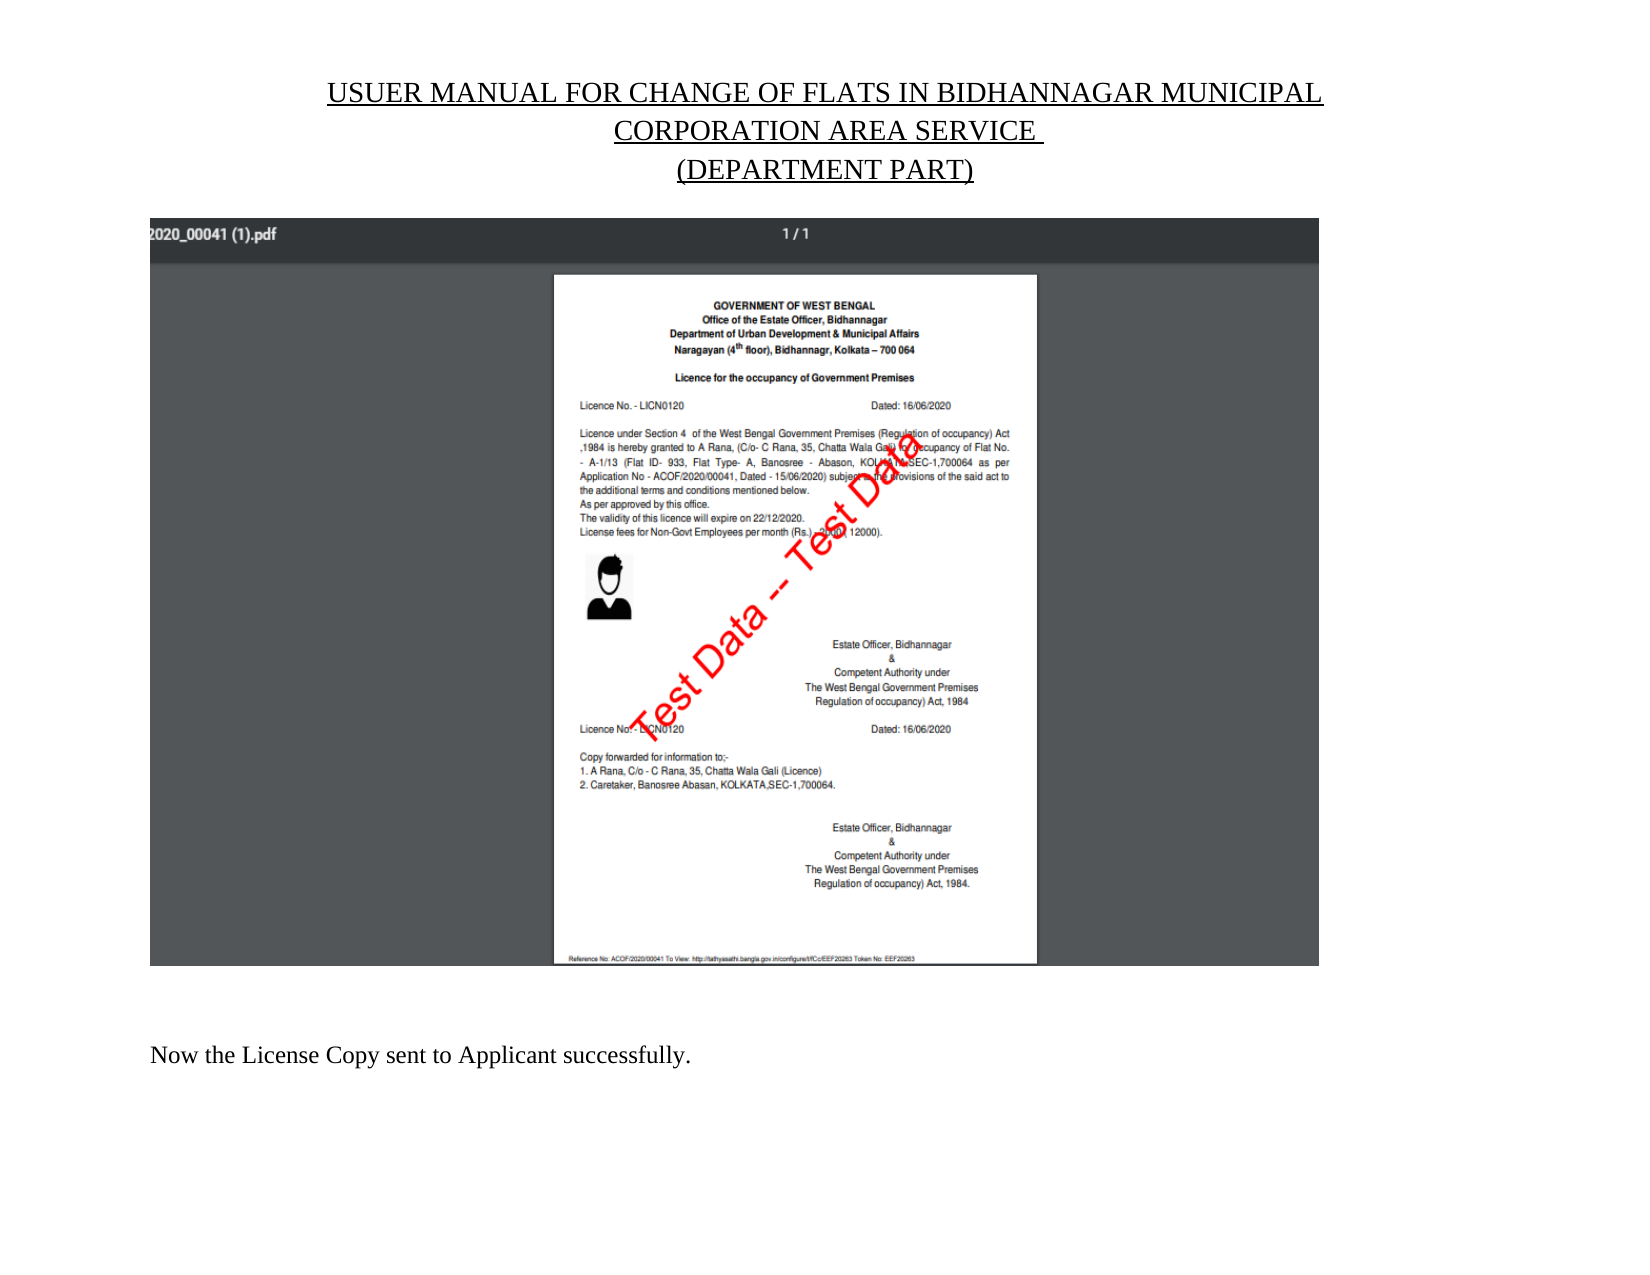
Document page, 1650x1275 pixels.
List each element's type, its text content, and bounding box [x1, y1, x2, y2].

text Now the License Copy sent to Applicant successfully. [150, 1040, 1500, 1069]
picture [150, 218, 1319, 966]
